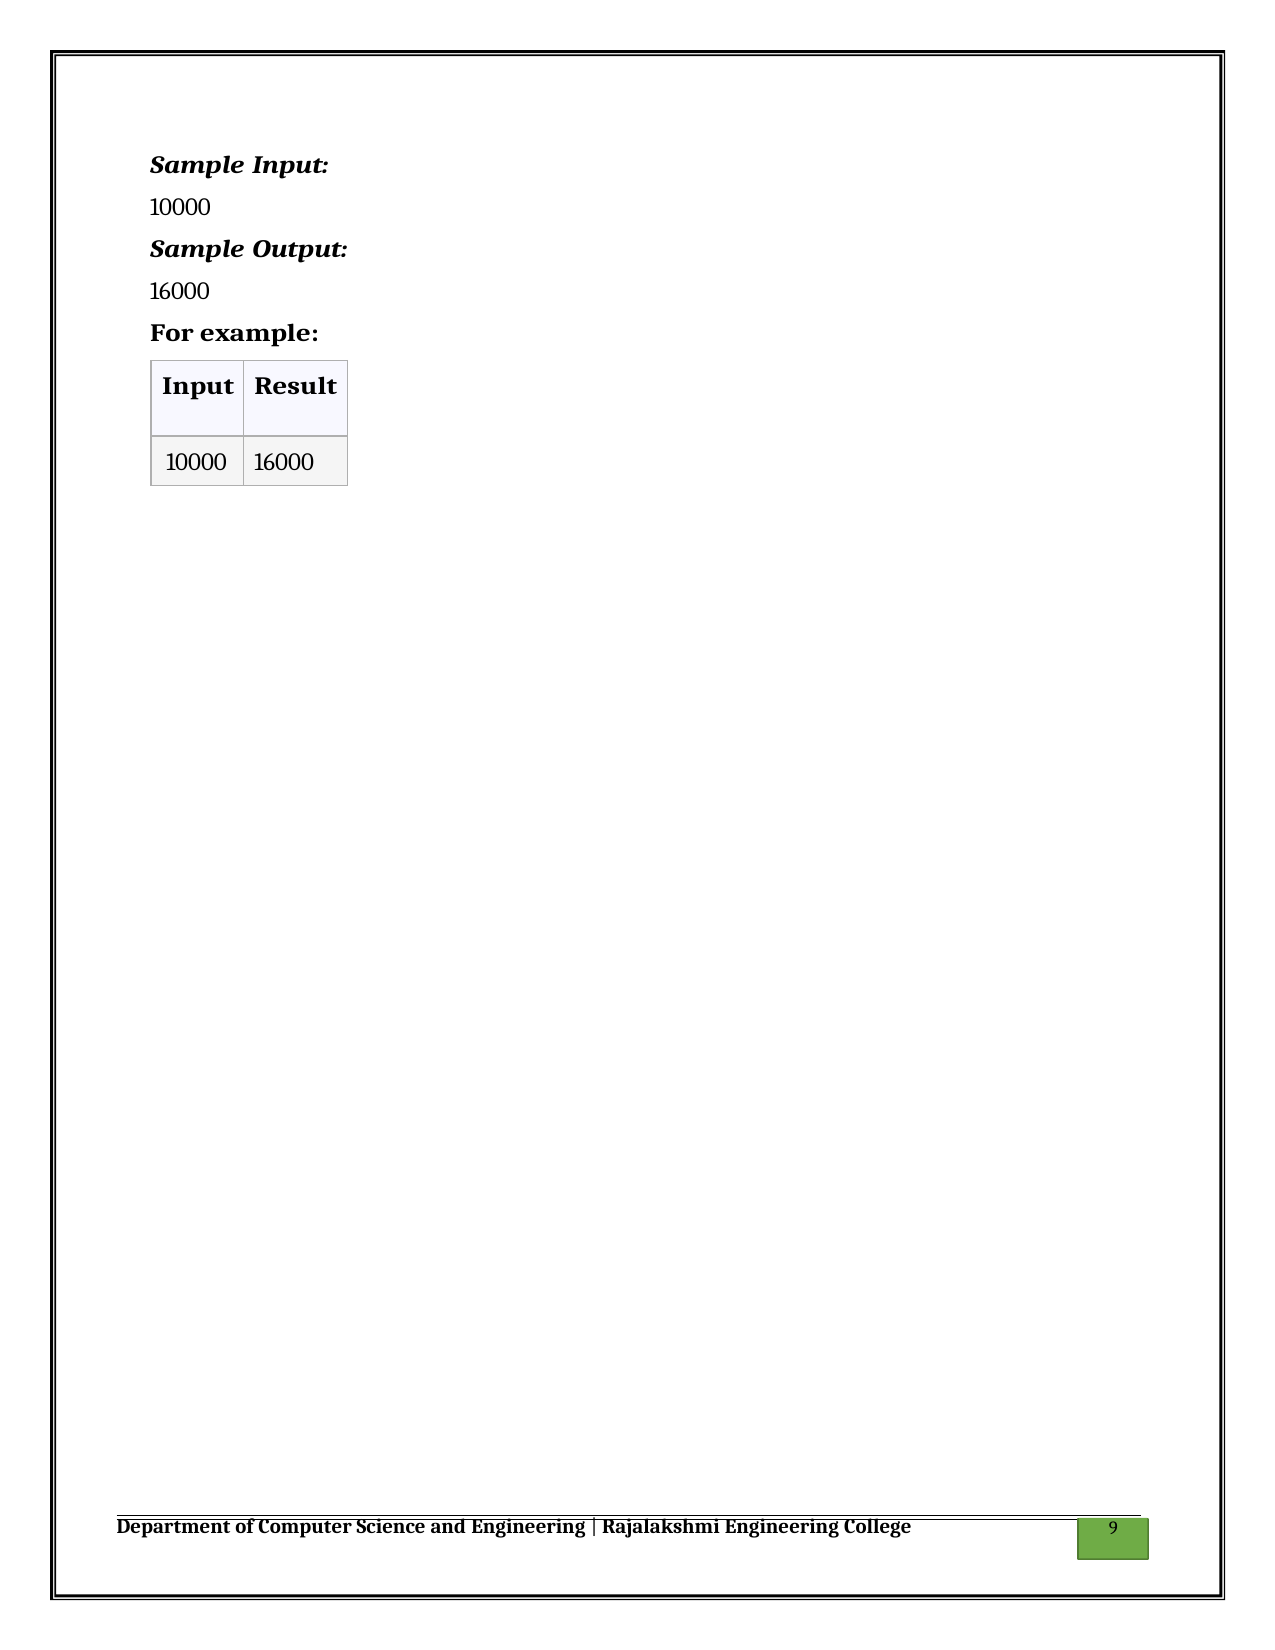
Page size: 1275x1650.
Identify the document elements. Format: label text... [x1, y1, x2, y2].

text 16000 [150, 277, 1150, 306]
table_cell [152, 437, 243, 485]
subtitle Sample Input: [150, 151, 1150, 180]
text For example: [150, 319, 1150, 348]
subtitle Sample Output: [150, 235, 1150, 264]
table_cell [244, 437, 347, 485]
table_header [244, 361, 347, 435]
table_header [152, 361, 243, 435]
text 10000 [150, 193, 1150, 222]
